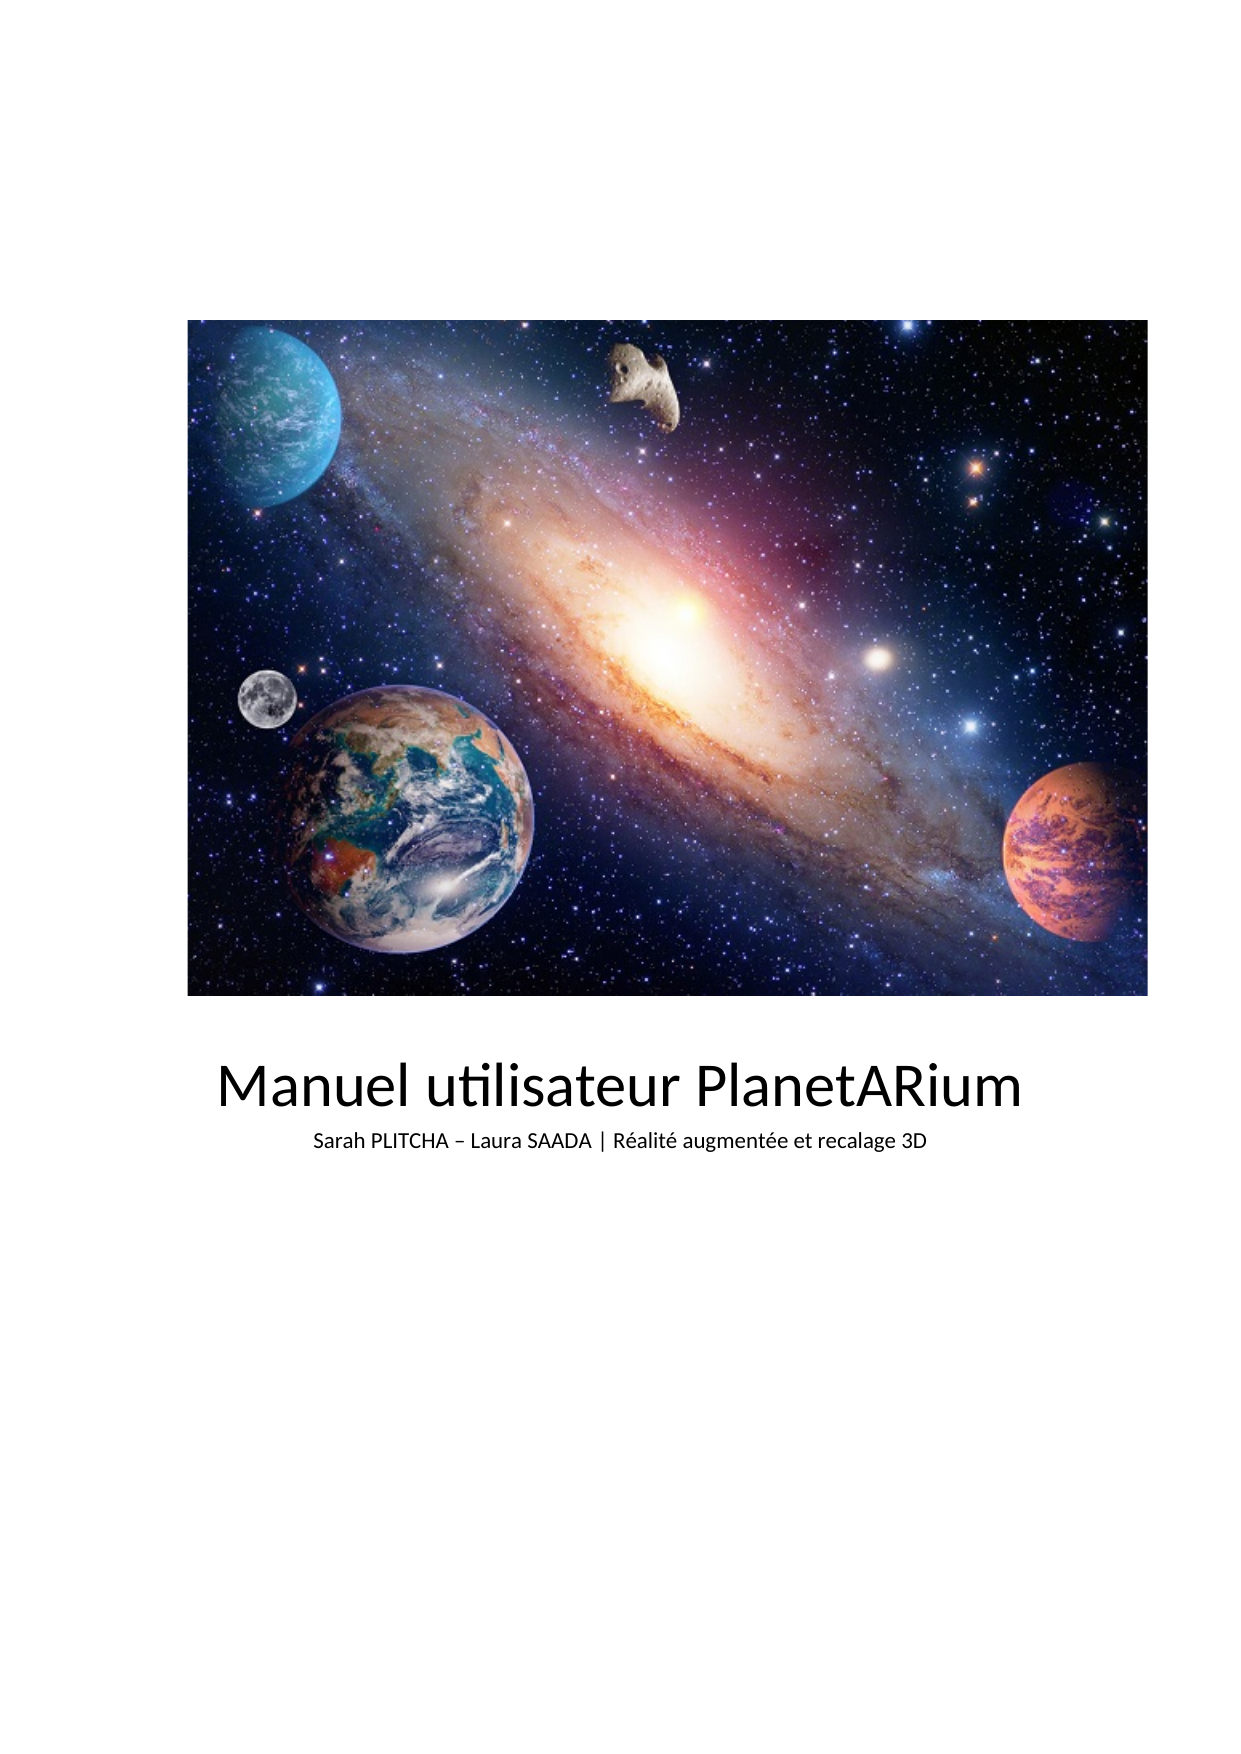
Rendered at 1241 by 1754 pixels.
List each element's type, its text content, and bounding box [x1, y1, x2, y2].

title Manuel utilisateur PlanetARium [187, 1045, 1053, 1122]
text Sarah PLITCHA – Laura SAADA | Réalité augmentée et recalage 3D [187, 1126, 1053, 1154]
picture [187, 320, 1148, 996]
